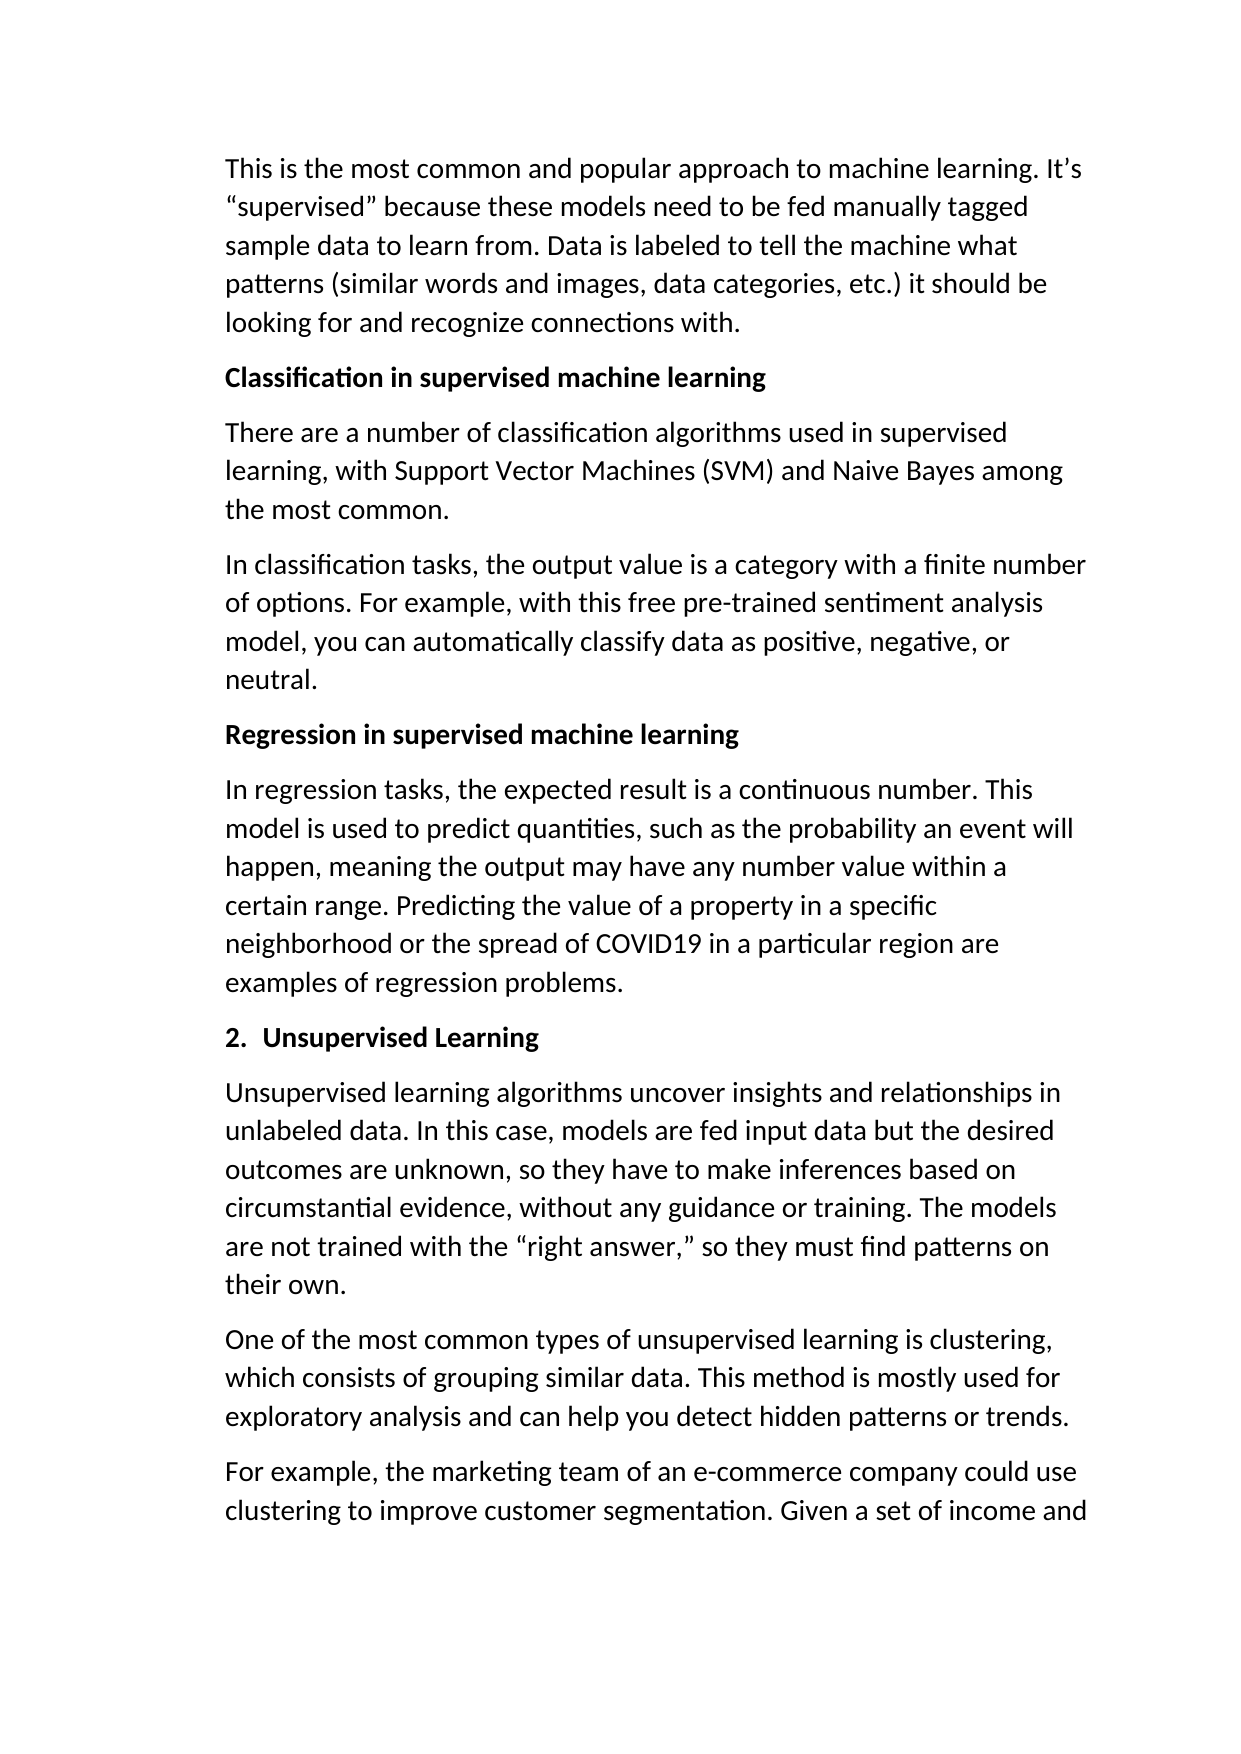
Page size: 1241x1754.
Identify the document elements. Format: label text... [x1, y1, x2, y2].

text Regression in supervised machine learning [225, 716, 1090, 752]
text This is the most common and popular approach to machine learning. It’s “supervised” because these models need to be fed manually tagged sample data to learn from. Data is labeled to tell the machine what patterns (similar words and images, data categories, etc.) it should be looking for and recognize connections with. [225, 150, 1090, 339]
text In classification tasks, the output value is a category with a finite number of options. For example, with this free pre-trained sentiment analysis model, you can automatically classify data as positive, negative, or neutral. [225, 546, 1090, 697]
text Classification in supervised machine learning [225, 359, 1090, 394]
text There are a number of classification algorithms used in supervised learning, with Support Vector Machines (SVM) and Naive Bayes among the most common. [225, 414, 1090, 526]
text Unsupervised learning algorithms uncover insights and relationships in unlabeled data. In this case, models are fed input data but the desired outcomes are unknown, so they have to make inferences based on circumstantial evidence, without any guidance or training. The models are not trained with the “right answer,” so they must find patterns on their own. [225, 1074, 1090, 1302]
list Unsupervised Learning [225, 1019, 1090, 1054]
text In regression tasks, the expected result is a continuous number. This model is used to predict quantities, such as the probability an event will happen, meaning the output may have any number value within a certain range. Predicting the value of a property in a specific neighborhood or the spread of COVID19 in a particular region are examples of regression problems. [225, 771, 1090, 999]
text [225, 1453, 1090, 1527]
text One of the most common types of unsupervised learning is clustering, which consists of grouping similar data. This method is mostly used for exploratory analysis and can help you detect hidden patterns or trends. [225, 1321, 1090, 1434]
